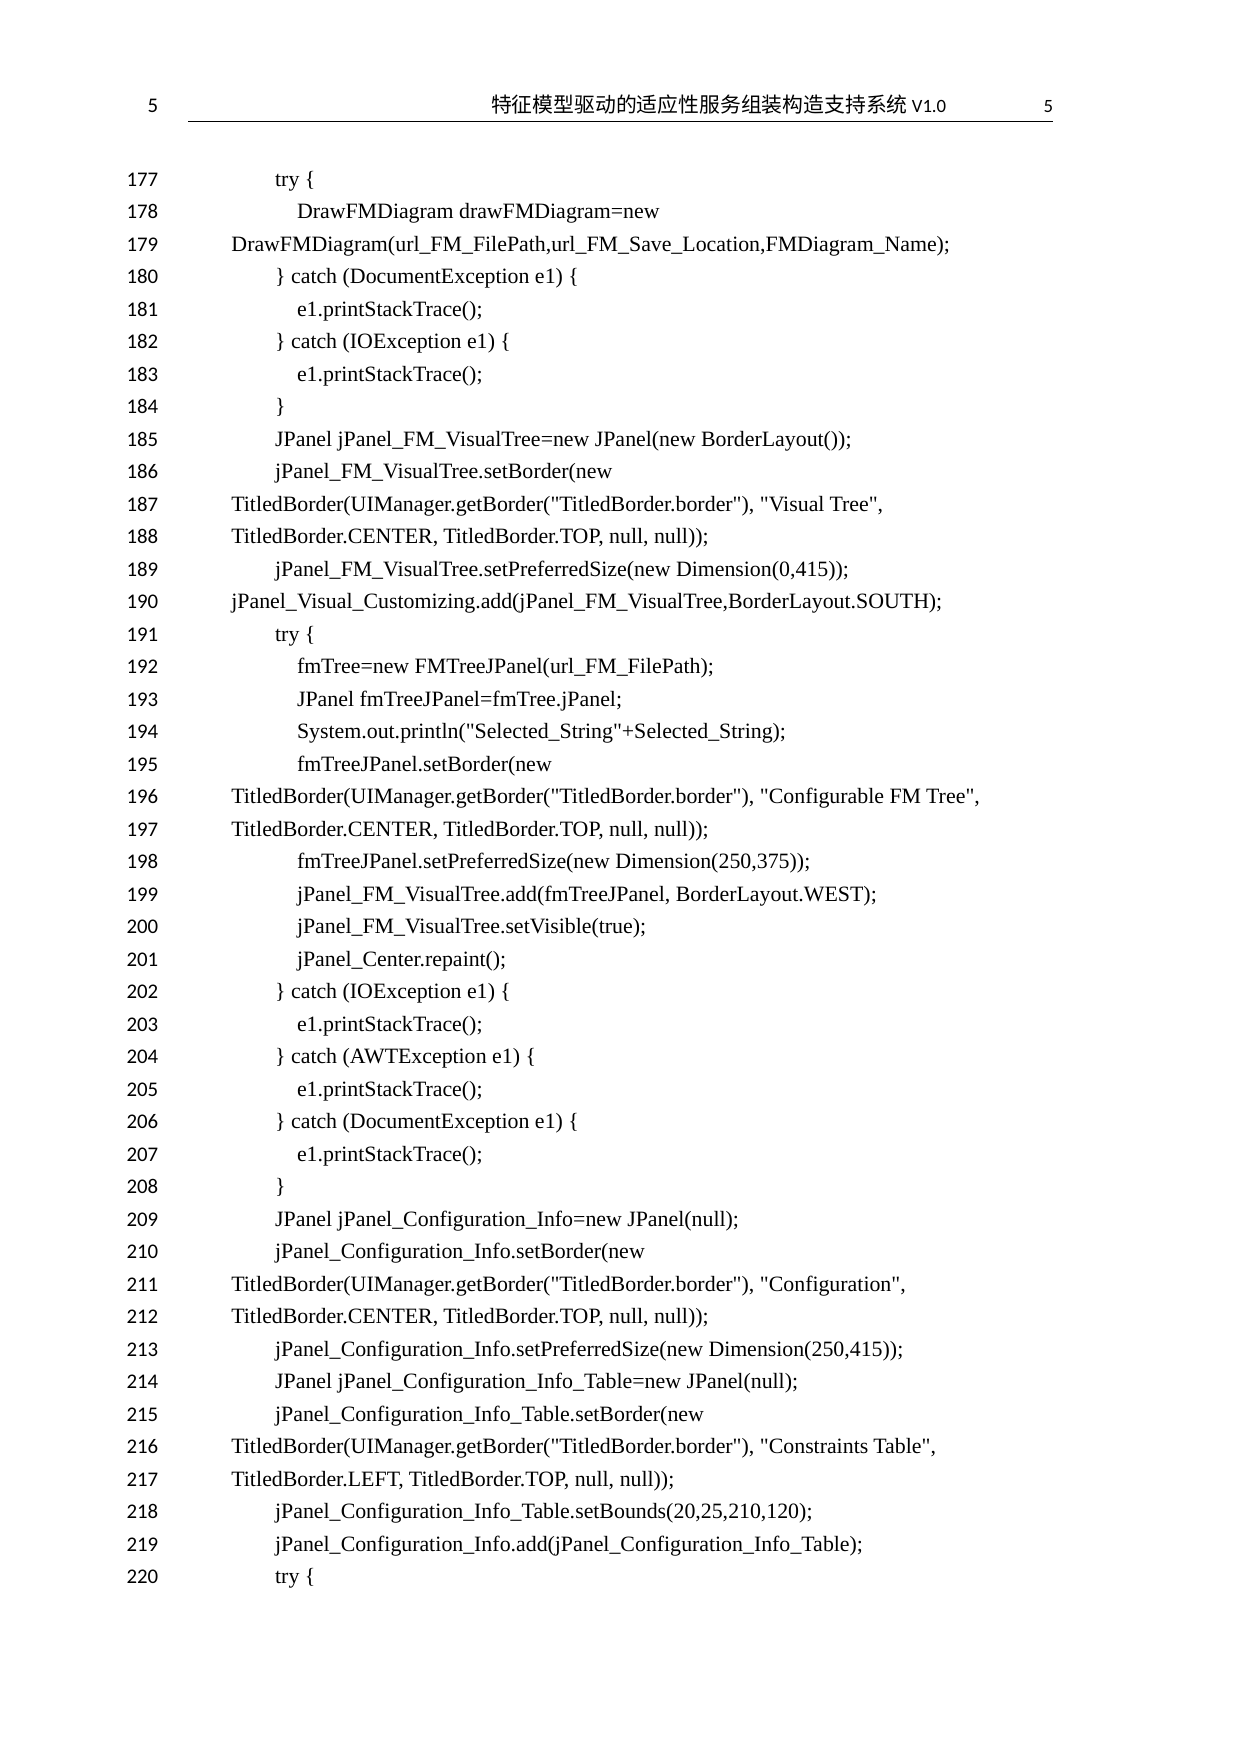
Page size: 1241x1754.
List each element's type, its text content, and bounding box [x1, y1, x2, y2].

text } catch (IOException e1) { [187, 974, 1053, 1007]
text try { [187, 617, 1053, 649]
text System.out.println("Selected_String"+Selected_String); [187, 714, 1053, 747]
text e1.printStackTrace(); [187, 1137, 1053, 1169]
text } [187, 1169, 1053, 1202]
text JPanel fmTreeJPanel=fmTree.jPanel; [187, 682, 1053, 714]
text DrawFMDiagram drawFMDiagram=new DrawFMDiagram(url_FM_FilePath,url_FM_Save_Location,FMDiagram_Name); [187, 194, 1053, 259]
text } catch (DocumentException e1) { [187, 1104, 1053, 1137]
text try { [187, 1559, 1053, 1592]
text } catch (DocumentException e1) { [187, 259, 1053, 292]
text JPanel jPanel_Configuration_Info_Table=new JPanel(null); [187, 1364, 1053, 1397]
text fmTreeJPanel.setBorder(new TitledBorder(UIManager.getBorder("TitledBorder.border"), "Configurable FM Tree", TitledBorder.CENTER, TitledBorder.TOP, null, null)); [187, 747, 1053, 844]
text JPanel jPanel_FM_VisualTree=new JPanel(new BorderLayout()); [187, 422, 1053, 454]
text jPanel_Configuration_Info.setPreferredSize(new Dimension(250,415)); [187, 1332, 1053, 1364]
text e1.printStackTrace(); [187, 292, 1053, 324]
text jPanel_Configuration_Info_Table.setBounds(20,25,210,120); [187, 1494, 1053, 1527]
text } catch (IOException e1) { [187, 324, 1053, 357]
text e1.printStackTrace(); [187, 357, 1053, 389]
text e1.printStackTrace(); [187, 1007, 1053, 1039]
text JPanel jPanel_Configuration_Info=new JPanel(null); [187, 1202, 1053, 1234]
text jPanel_Center.repaint(); [187, 942, 1053, 974]
text fmTree=new FMTreeJPanel(url_FM_FilePath); [187, 649, 1053, 682]
text } catch (AWTException e1) { [187, 1039, 1053, 1072]
text jPanel_Configuration_Info.setBorder(new TitledBorder(UIManager.getBorder("TitledBorder.border"), "Configuration", TitledBorder.CENTER, TitledBorder.TOP, null, null)); [187, 1234, 1053, 1332]
text fmTreeJPanel.setPreferredSize(new Dimension(250,375)); [187, 844, 1053, 877]
text jPanel_Configuration_Info.add(jPanel_Configuration_Info_Table); [187, 1527, 1053, 1559]
text e1.printStackTrace(); [187, 1072, 1053, 1104]
text try { [187, 162, 1053, 194]
text jPanel_FM_VisualTree.add(fmTreeJPanel, BorderLayout.WEST); [187, 877, 1053, 909]
text } [187, 389, 1053, 422]
text jPanel_FM_VisualTree.setBorder(new TitledBorder(UIManager.getBorder("TitledBorder.border"), "Visual Tree", TitledBorder.CENTER, TitledBorder.TOP, null, null)); [187, 454, 1053, 552]
text jPanel_FM_VisualTree.setPreferredSize(new Dimension(0,415)); jPanel_Visual_Customizing.add(jPanel_FM_VisualTree,BorderLayout.SOUTH); [187, 552, 1053, 617]
text jPanel_Configuration_Info_Table.setBorder(new TitledBorder(UIManager.getBorder("TitledBorder.border"), "Constraints Table", TitledBorder.LEFT, TitledBorder.TOP, null, null)); [187, 1397, 1053, 1494]
text jPanel_FM_VisualTree.setVisible(true); [187, 909, 1053, 942]
